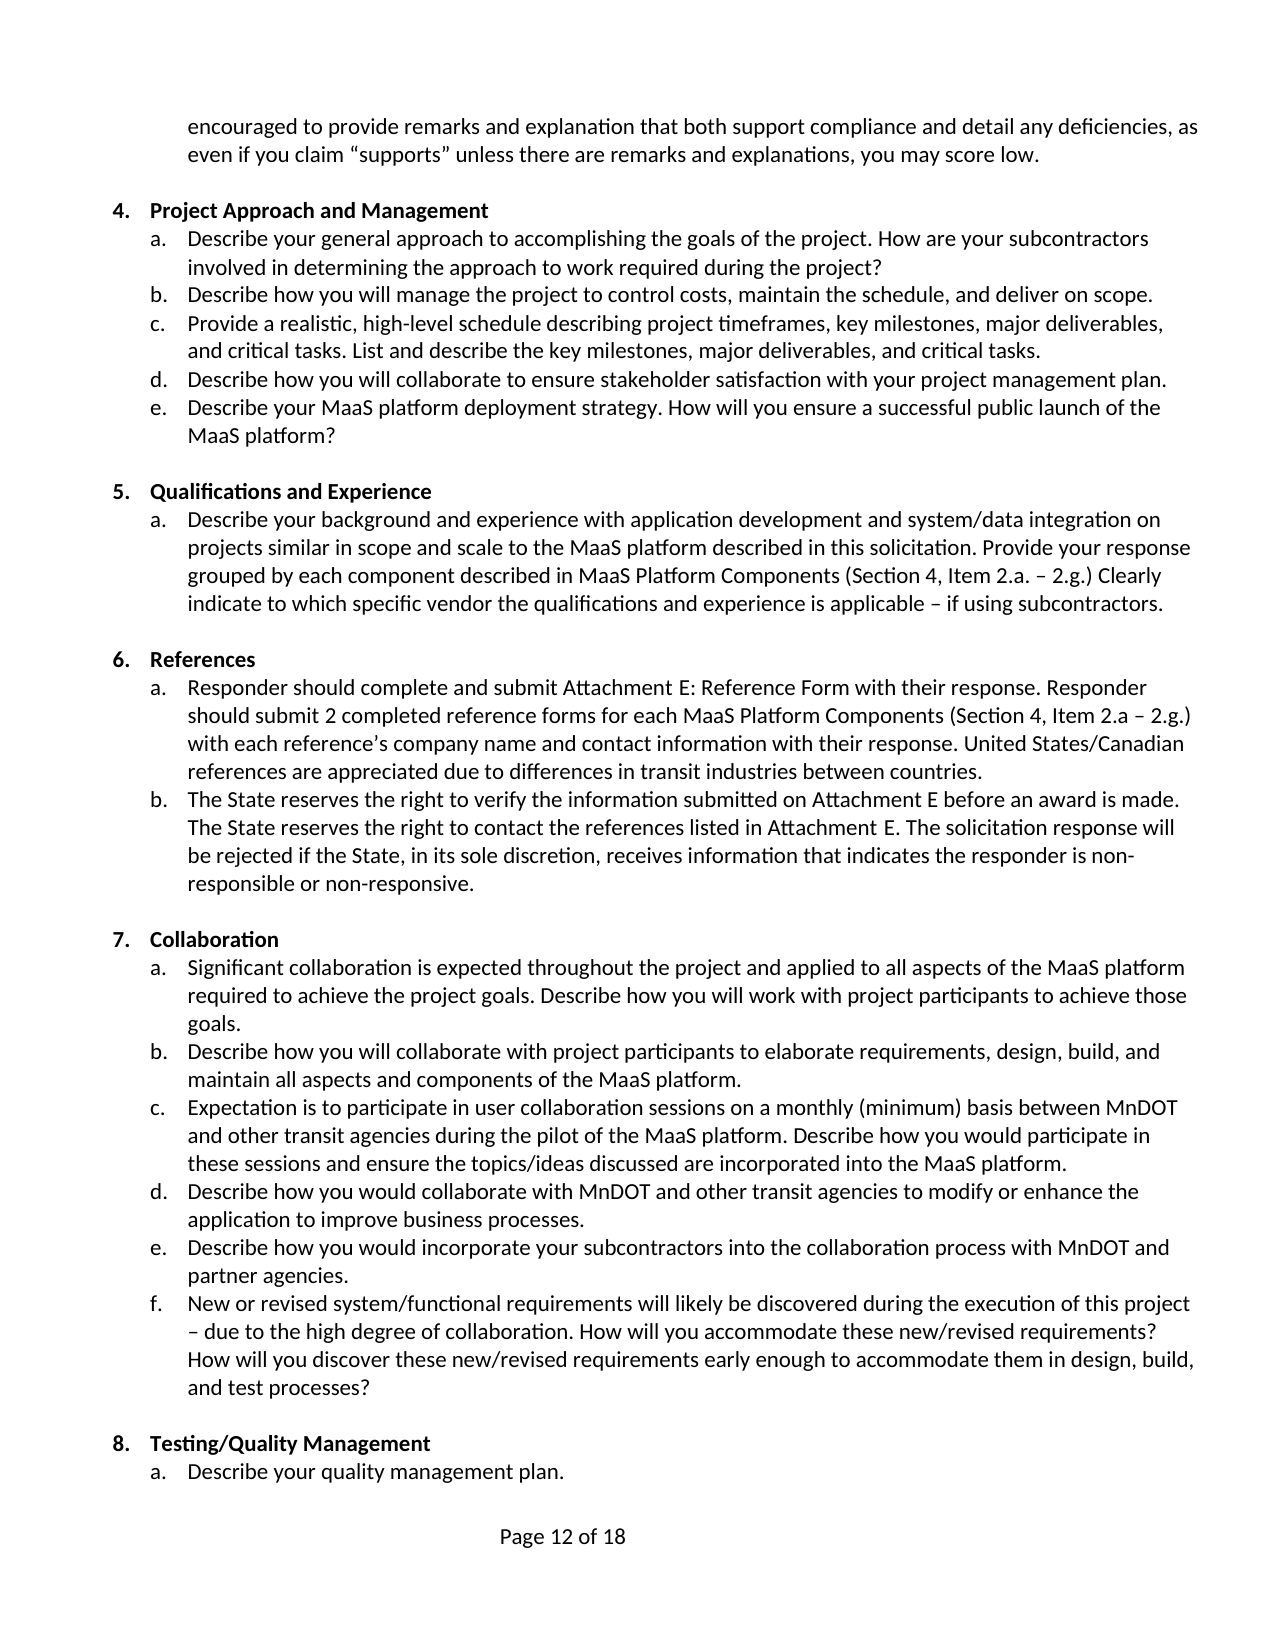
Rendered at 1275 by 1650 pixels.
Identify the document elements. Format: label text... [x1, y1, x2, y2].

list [150, 112, 1200, 168]
list Describe your background and experience with application development and system/data integration on projects similar in scope and scale to the MaaS platform described in this solicitation. Provide your response grouped by each component described in MaaS Platform Components (Section 4, Item 2.a. – 2.g.) Clearly indicate to which specific vendor the qualifications and experience is applicable – if using subcontractors. [150, 505, 1200, 617]
list Qualifications and Experience [112, 477, 1200, 505]
list Describe your quality management plan. [150, 1457, 1200, 1486]
list References [112, 645, 1200, 673]
list Describe your general approach to accomplishing the goals of the project. How are your subcontractors involved in determining the approach to work required during the project? [150, 224, 1200, 281]
list Describe how you will collaborate with project participants to elaborate requirements, design, build, and maintain all aspects and components of the MaaS platform. [150, 1037, 1200, 1093]
list Testing/Quality Management [112, 1429, 1200, 1457]
list New or revised system/functional requirements will likely be discovered during the execution of this project – due to the high degree of collaboration. How will you accommodate these new/revised requirements? How will you discover these new/revised requirements early enough to accommodate them in design, build, and test processes? [150, 1289, 1200, 1401]
list Describe how you will manage the project to control costs, maintain the schedule, and deliver on scope. [150, 281, 1200, 309]
list Expectation is to participate in user collaboration sessions on a monthly (minimum) basis between MnDOT and other transit agencies during the pilot of the MaaS platform. Describe how you would participate in these sessions and ensure the topics/ideas discussed are incorporated into the MaaS platform. [150, 1093, 1200, 1177]
list The State reserves the right to verify the information submitted on Attachment E before an award is made. The State reserves the right to contact the references listed in Attachment E. The solicitation response will be rejected if the State, in its sole discretion, receives information that indicates the responder is non-responsible or non-responsive. [150, 785, 1200, 897]
list Project Approach and Management [112, 197, 1200, 224]
list Describe your MaaS platform deployment strategy. How will you ensure a successful public launch of the MaaS platform? [150, 393, 1200, 449]
list Describe how you will collaborate to ensure stakeholder satisfaction with your project management plan. [150, 365, 1200, 393]
list Describe how you would collaborate with MnDOT and other transit agencies to modify or enhance the application to improve business processes. [150, 1177, 1200, 1233]
list Collaboration [112, 925, 1200, 953]
list Significant collaboration is expected throughout the project and applied to all aspects of the MaaS platform required to achieve the project goals. Describe how you will work with project participants to achieve those goals. [150, 953, 1200, 1037]
list Describe how you would incorporate your subcontractors into the collaboration process with MnDOT and partner agencies. [150, 1233, 1200, 1289]
list Provide a realistic, high-level schedule describing project timeframes, key milestones, major deliverables, and critical tasks. List and describe the key milestones, major deliverables, and critical tasks. [150, 309, 1200, 365]
list Responder should complete and submit Attachment E: Reference Form with their response. Responder should submit 2 completed reference forms for each MaaS Platform Components (Section 4, Item 2.a – 2.g.) with each reference’s company name and contact information with their response. United States/Canadian references are appreciated due to differences in transit industries between countries. [150, 673, 1200, 785]
